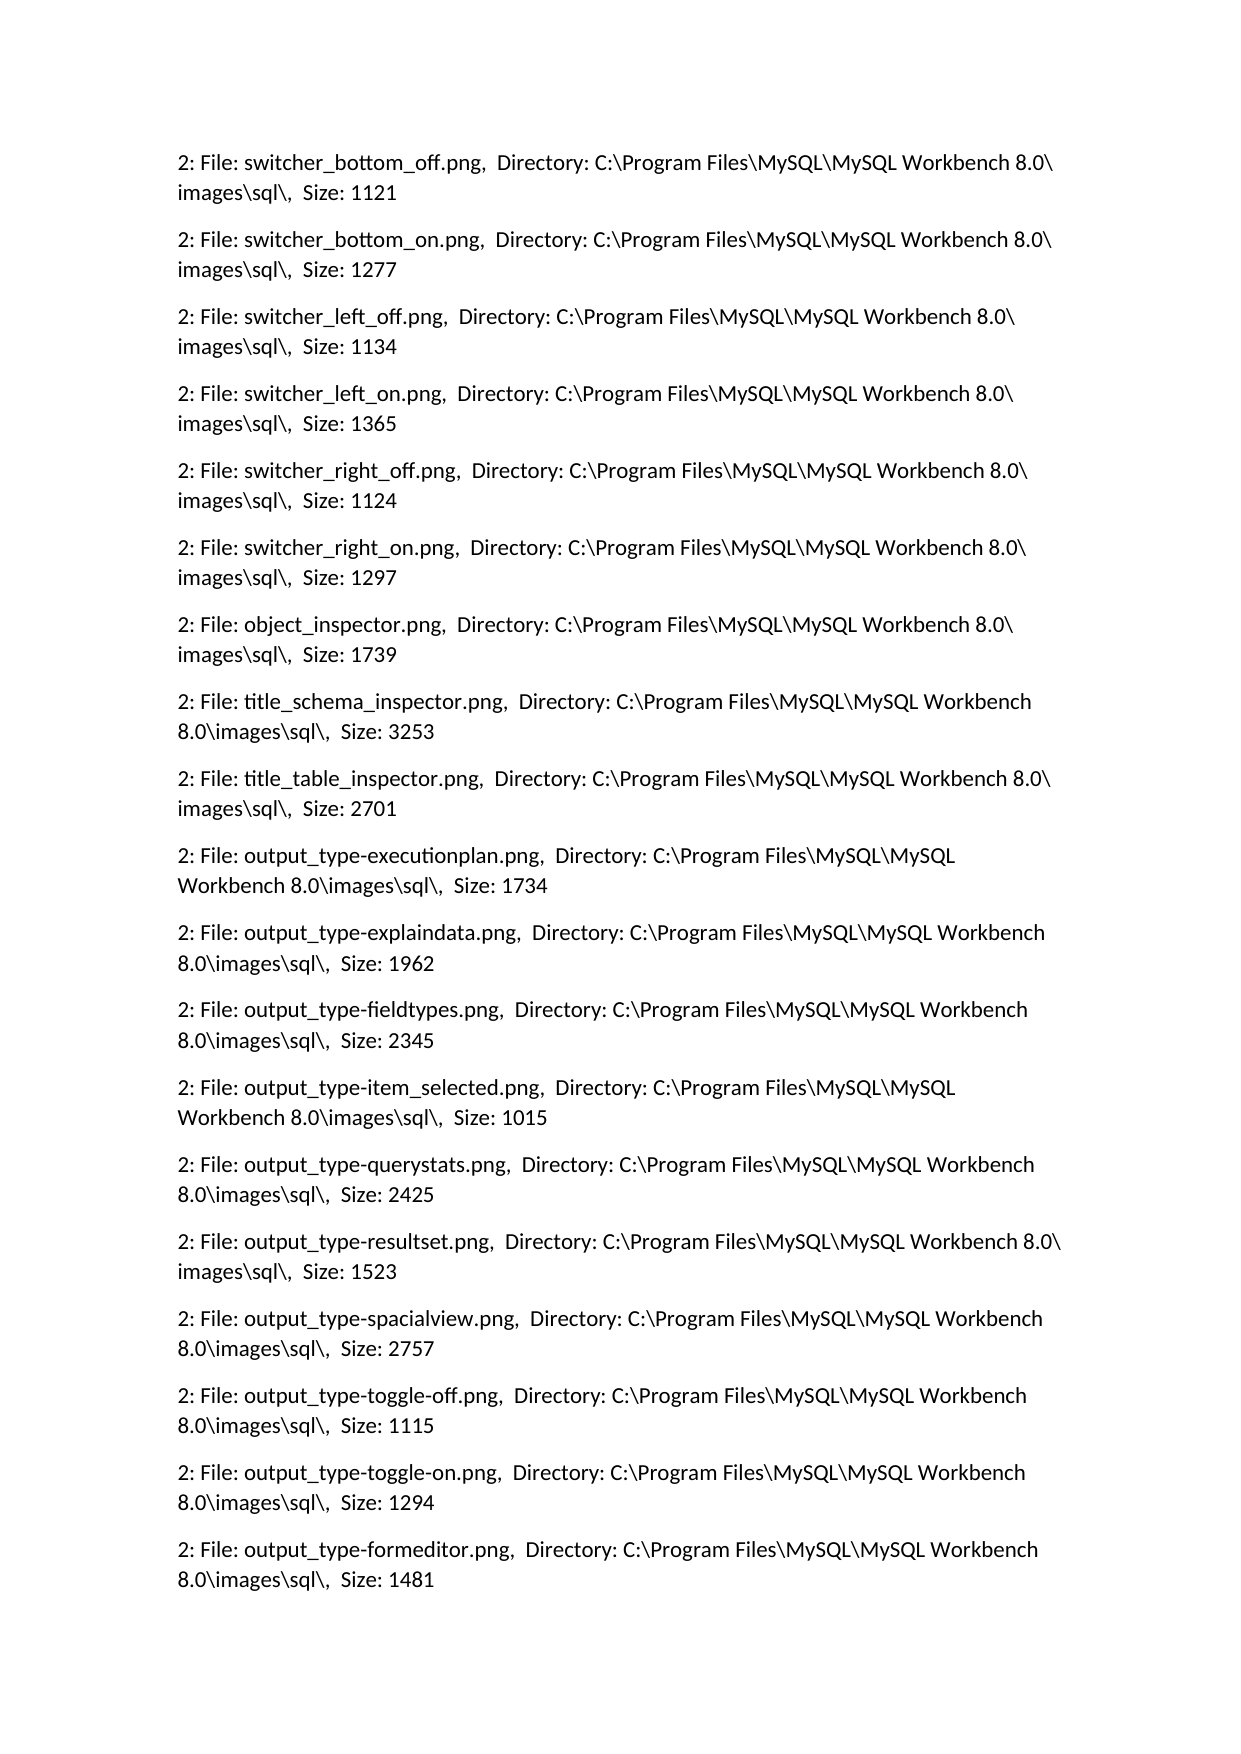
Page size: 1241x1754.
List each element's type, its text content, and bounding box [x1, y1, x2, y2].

text 2: File: output_type-item_selected.png, Directory: C:\Program Files\MySQL\MySQL Workbench 8.0\images\sql\, Size: 1015 [177, 1073, 1063, 1131]
text 2: File: switcher_bottom_off.png, Directory: C:\Program Files\MySQL\MySQL Workbench 8.0\images\sql\, Size: 1121 [177, 148, 1063, 206]
text 2: File: output_type-explaindata.png, Directory: C:\Program Files\MySQL\MySQL Workbench 8.0\images\sql\, Size: 1962 [177, 918, 1063, 977]
text 2: File: output_type-formeditor.png, Directory: C:\Program Files\MySQL\MySQL Workbench 8.0\images\sql\, Size: 1481 [177, 1535, 1063, 1593]
text 2: File: output_type-resultset.png, Directory: C:\Program Files\MySQL\MySQL Workbench 8.0\images\sql\, Size: 1523 [177, 1227, 1063, 1285]
text 2: File: switcher_bottom_on.png, Directory: C:\Program Files\MySQL\MySQL Workbench 8.0\images\sql\, Size: 1277 [177, 225, 1063, 283]
text 2: File: switcher_right_off.png, Directory: C:\Program Files\MySQL\MySQL Workbench 8.0\images\sql\, Size: 1124 [177, 456, 1063, 514]
text 2: File: object_inspector.png, Directory: C:\Program Files\MySQL\MySQL Workbench 8.0\images\sql\, Size: 1739 [177, 610, 1063, 668]
text 2: File: switcher_left_on.png, Directory: C:\Program Files\MySQL\MySQL Workbench 8.0\images\sql\, Size: 1365 [177, 379, 1063, 437]
text 2: File: output_type-querystats.png, Directory: C:\Program Files\MySQL\MySQL Workbench 8.0\images\sql\, Size: 2425 [177, 1150, 1063, 1208]
text 2: File: output_type-fieldtypes.png, Directory: C:\Program Files\MySQL\MySQL Workbench 8.0\images\sql\, Size: 2345 [177, 996, 1063, 1054]
text 2: File: output_type-toggle-off.png, Directory: C:\Program Files\MySQL\MySQL Workbench 8.0\images\sql\, Size: 1115 [177, 1381, 1063, 1439]
text 2: File: switcher_right_on.png, Directory: C:\Program Files\MySQL\MySQL Workbench 8.0\images\sql\, Size: 1297 [177, 533, 1063, 591]
text 2: File: output_type-spacialview.png, Directory: C:\Program Files\MySQL\MySQL Workbench 8.0\images\sql\, Size: 2757 [177, 1304, 1063, 1362]
text 2: File: output_type-executionplan.png, Directory: C:\Program Files\MySQL\MySQL Workbench 8.0\images\sql\, Size: 1734 [177, 841, 1063, 899]
text 2: File: title_table_inspector.png, Directory: C:\Program Files\MySQL\MySQL Workbench 8.0\images\sql\, Size: 2701 [177, 764, 1063, 822]
text 2: File: output_type-toggle-on.png, Directory: C:\Program Files\MySQL\MySQL Workbench 8.0\images\sql\, Size: 1294 [177, 1458, 1063, 1516]
text 2: File: title_schema_inspector.png, Directory: C:\Program Files\MySQL\MySQL Workbench 8.0\images\sql\, Size: 3253 [177, 687, 1063, 745]
text 2: File: switcher_left_off.png, Directory: C:\Program Files\MySQL\MySQL Workbench 8.0\images\sql\, Size: 1134 [177, 302, 1063, 360]
